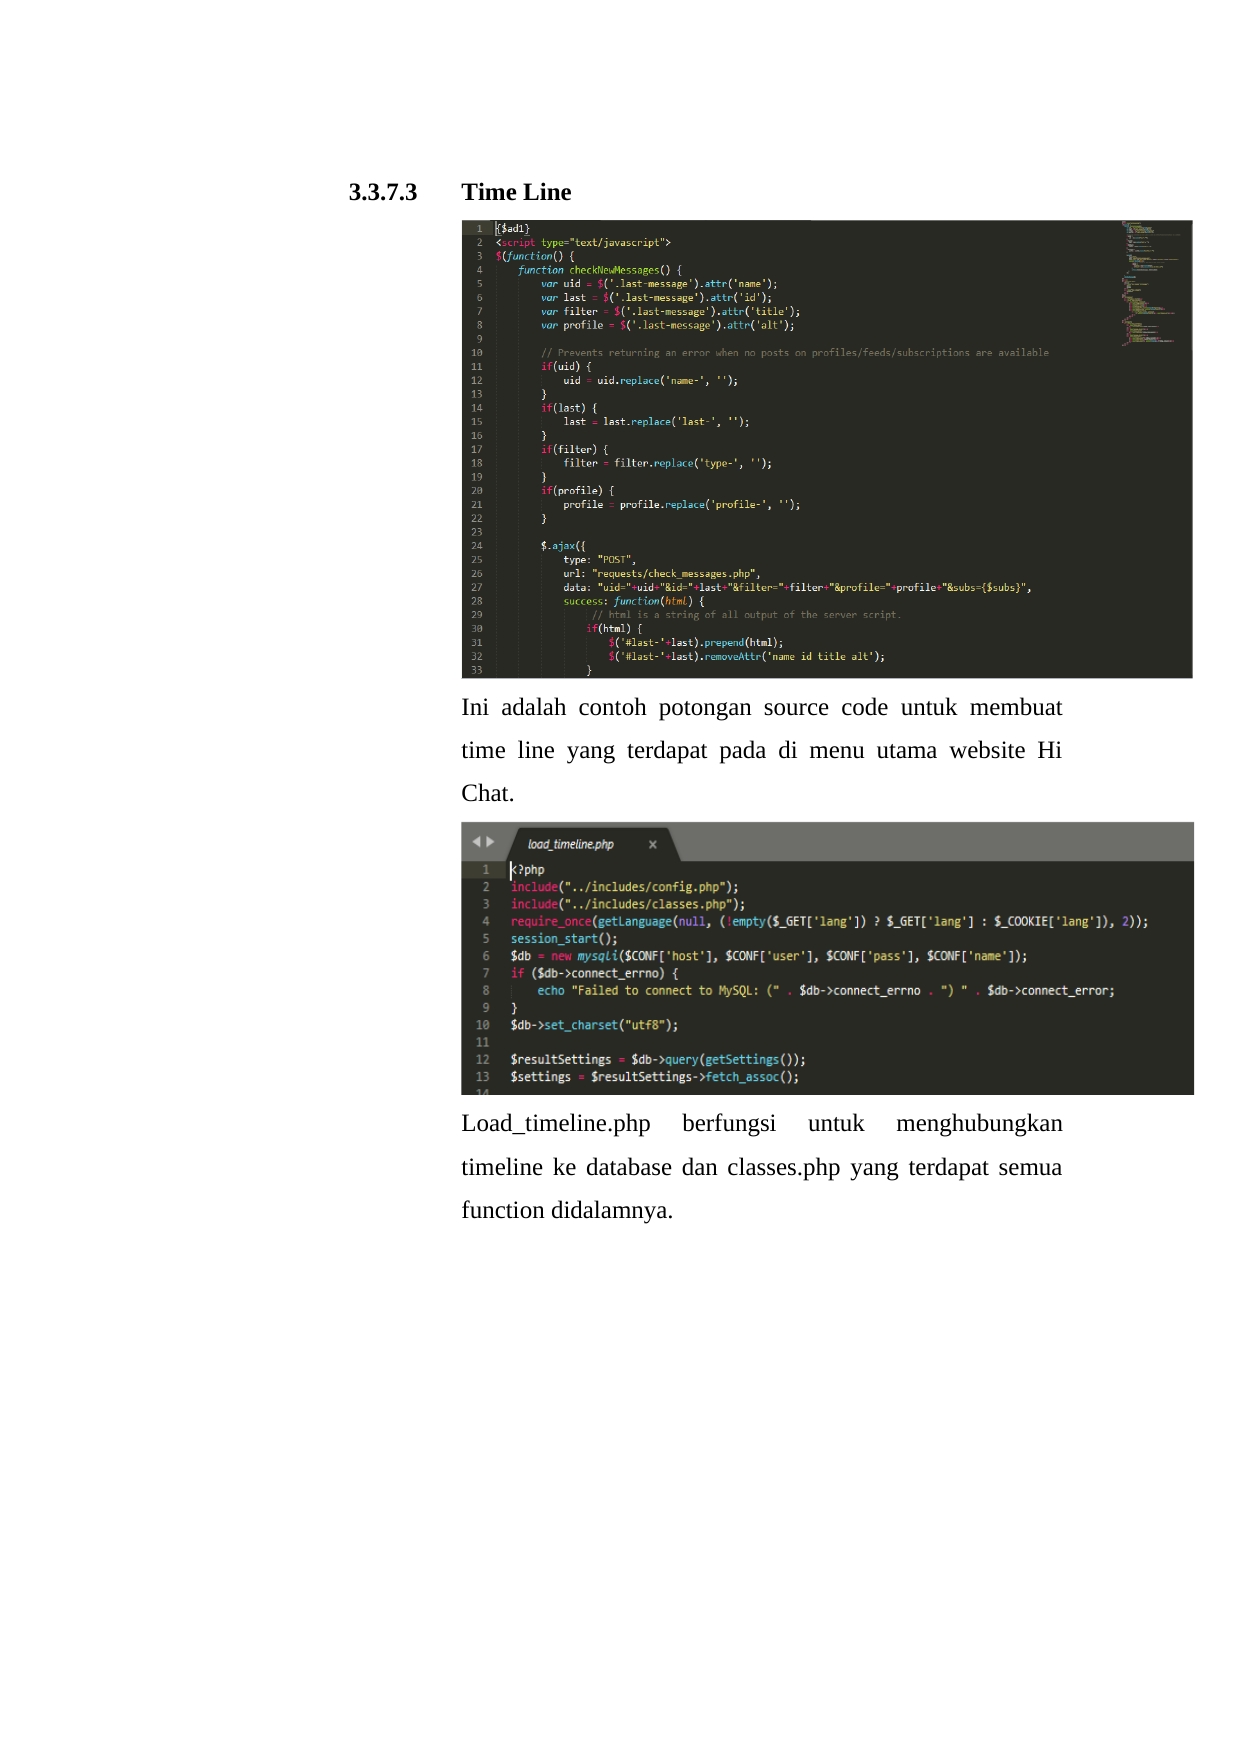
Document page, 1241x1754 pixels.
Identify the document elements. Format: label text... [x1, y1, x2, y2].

picture [461, 220, 1193, 679]
list Load_timeline.php berfungsi untuk menghubungkan timeline ke database dan classes.php yang terdapat semua function didalamnya. [461, 1108, 1063, 1223]
list Ini adalah contoh potongan source code untuk membuat time line yang terdapat pada di menu utama website Hi Chat. [461, 692, 1063, 807]
list Time Line [349, 177, 1063, 206]
picture [461, 821, 1195, 1095]
